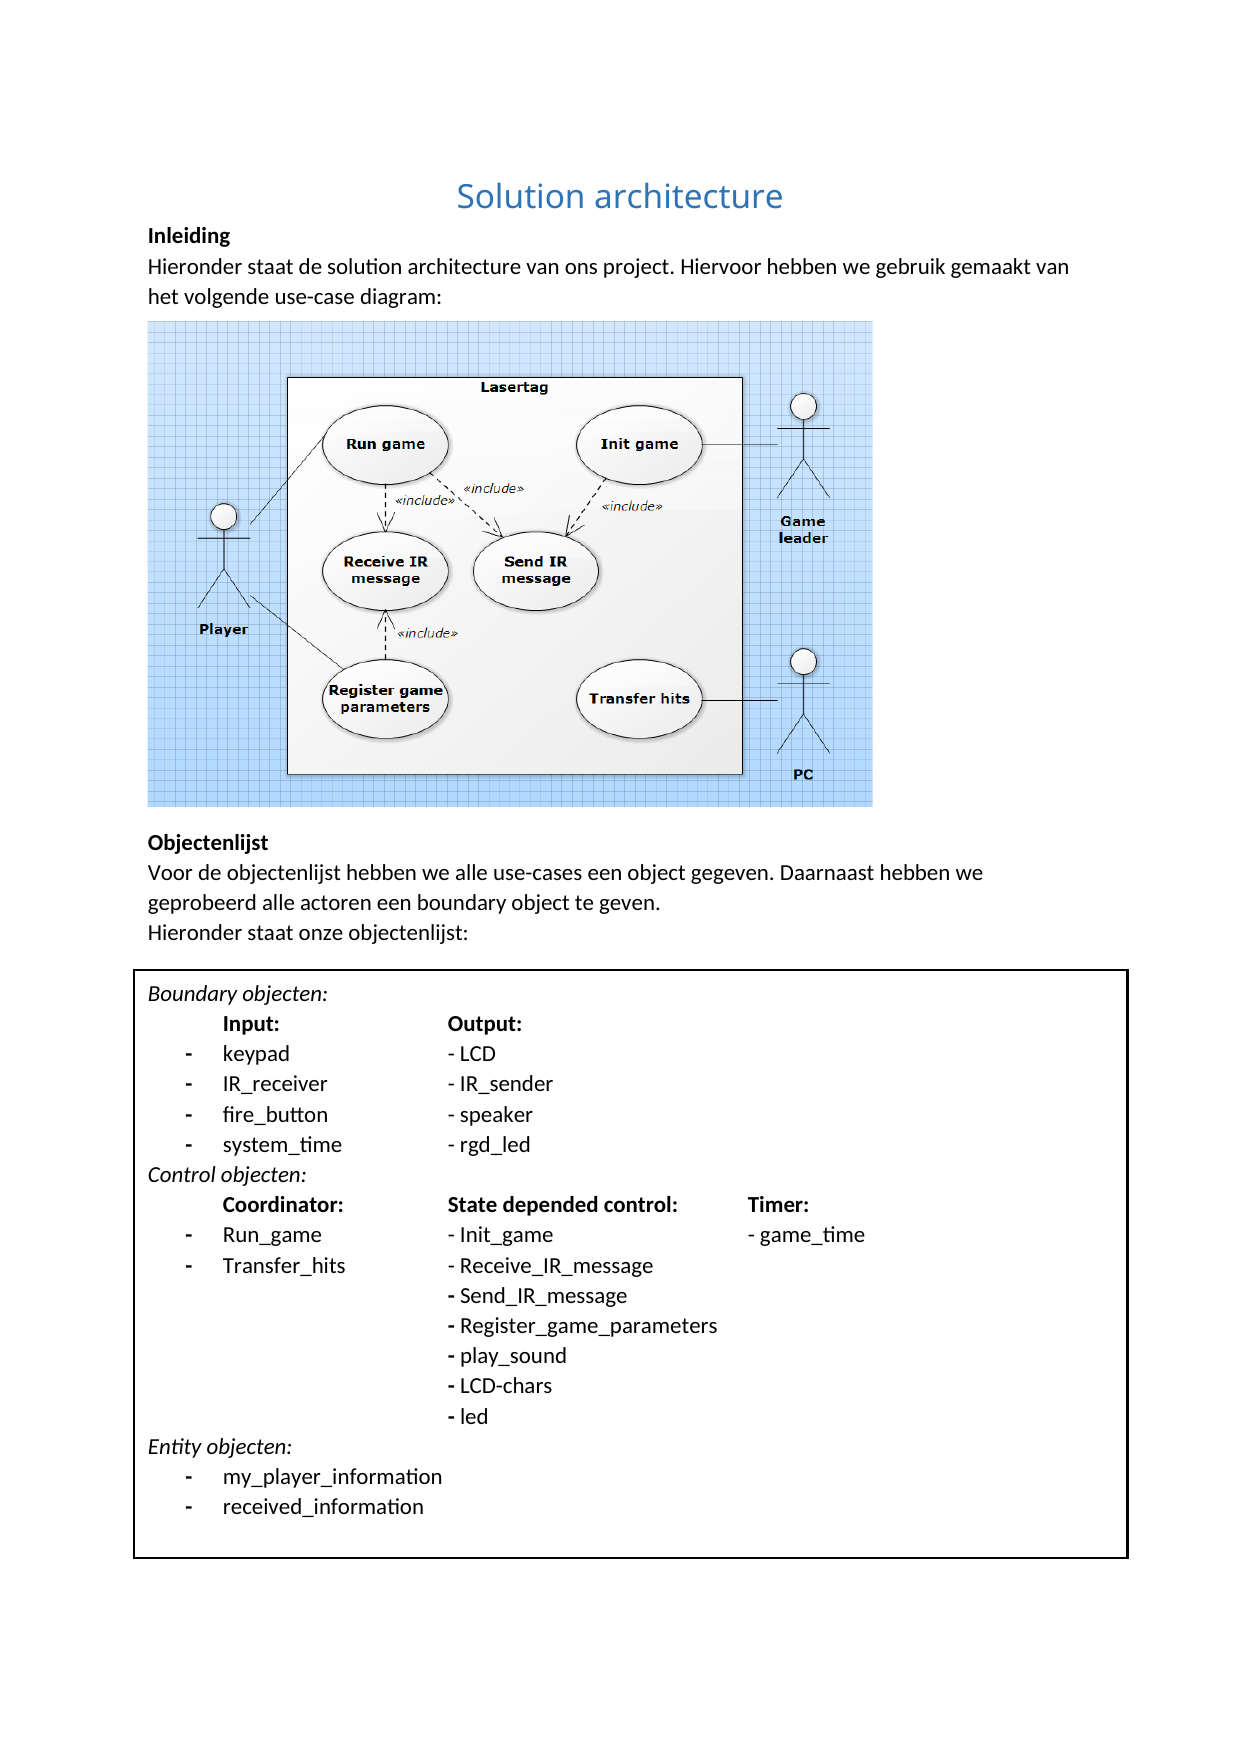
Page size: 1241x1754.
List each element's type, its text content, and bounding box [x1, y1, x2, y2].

list received_information [185, 1492, 1093, 1521]
text - led [185, 1402, 1093, 1430]
text Inleiding [148, 222, 1093, 249]
list IR_receiver - IR_sender [185, 1069, 1093, 1098]
text - Send_IR_message [185, 1281, 1093, 1309]
text - LCD-chars [185, 1372, 1093, 1400]
text Boundary objecten: [148, 979, 1093, 1007]
list keypad - LCD [185, 1039, 1093, 1067]
list fire_button - speaker [185, 1100, 1093, 1128]
text Input: Output: [148, 1009, 1093, 1037]
text Objectenlijst [148, 828, 1093, 856]
list Transfer_hits - Receive_IR_message [185, 1251, 1093, 1279]
text Hieronder staat onze objectenlijst: [148, 918, 1093, 947]
text Coordinator: State depended control: Timer: [148, 1190, 1093, 1218]
text Control objecten: [148, 1160, 1093, 1188]
subtitle Solution architecture [148, 173, 1093, 218]
list my_player_information [185, 1462, 1093, 1490]
text - Register_game_parameters [185, 1311, 1093, 1339]
list system_time - rgd_led [185, 1130, 1093, 1158]
text Hieronder staat de solution architecture van ons project. Hiervoor hebben we gebruik gemaakt van het volgende use-case diagram: [148, 252, 1093, 310]
text Voor de objectenlijst hebben we alle use-cases een object gegeven. Daarnaast hebben we geprobeerd alle actoren een boundary object te geven. [148, 858, 1093, 916]
text - play_sound [185, 1341, 1093, 1369]
list Run_game - Init_game - game_time [185, 1221, 1093, 1249]
picture [147, 321, 873, 807]
text Entity objecten: [148, 1432, 1093, 1460]
